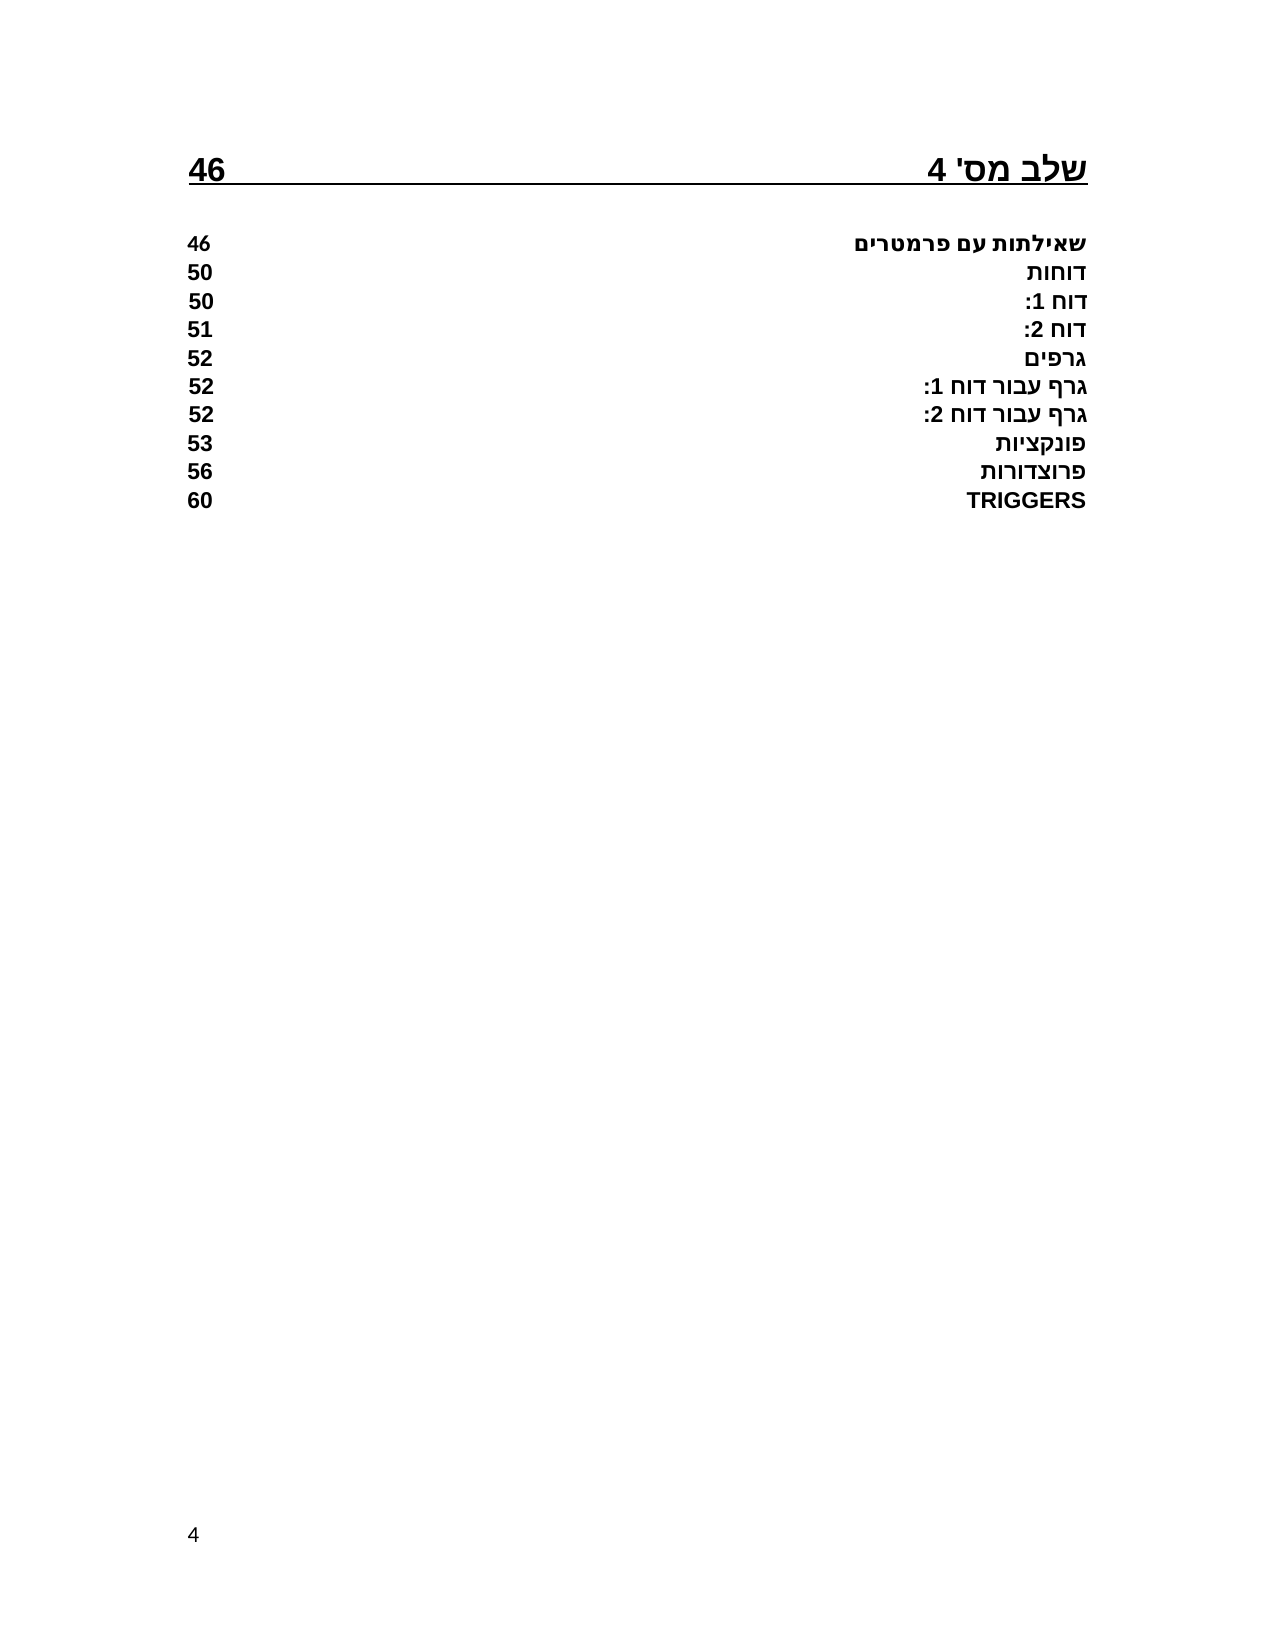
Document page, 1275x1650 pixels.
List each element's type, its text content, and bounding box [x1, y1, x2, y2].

text שלב מס' 4 46 [187, 150, 1087, 188]
text דוחות 50 [187, 259, 1087, 286]
text שאילתות עם פרמטרים 46 [187, 229, 1087, 257]
text גרף עבור דוח 1: 52 [187, 373, 1087, 399]
text פונקציות 53 [187, 430, 1087, 456]
text גרף עבור דוח 2: 52 [187, 401, 1087, 428]
text דוח 1: 50 [187, 288, 1087, 314]
text TRIGGERS 60 [187, 487, 1087, 513]
text דוח 2: 51 [187, 316, 1087, 342]
text פרוצדורות 56 [187, 458, 1087, 484]
text גרפים 52 [187, 344, 1087, 371]
